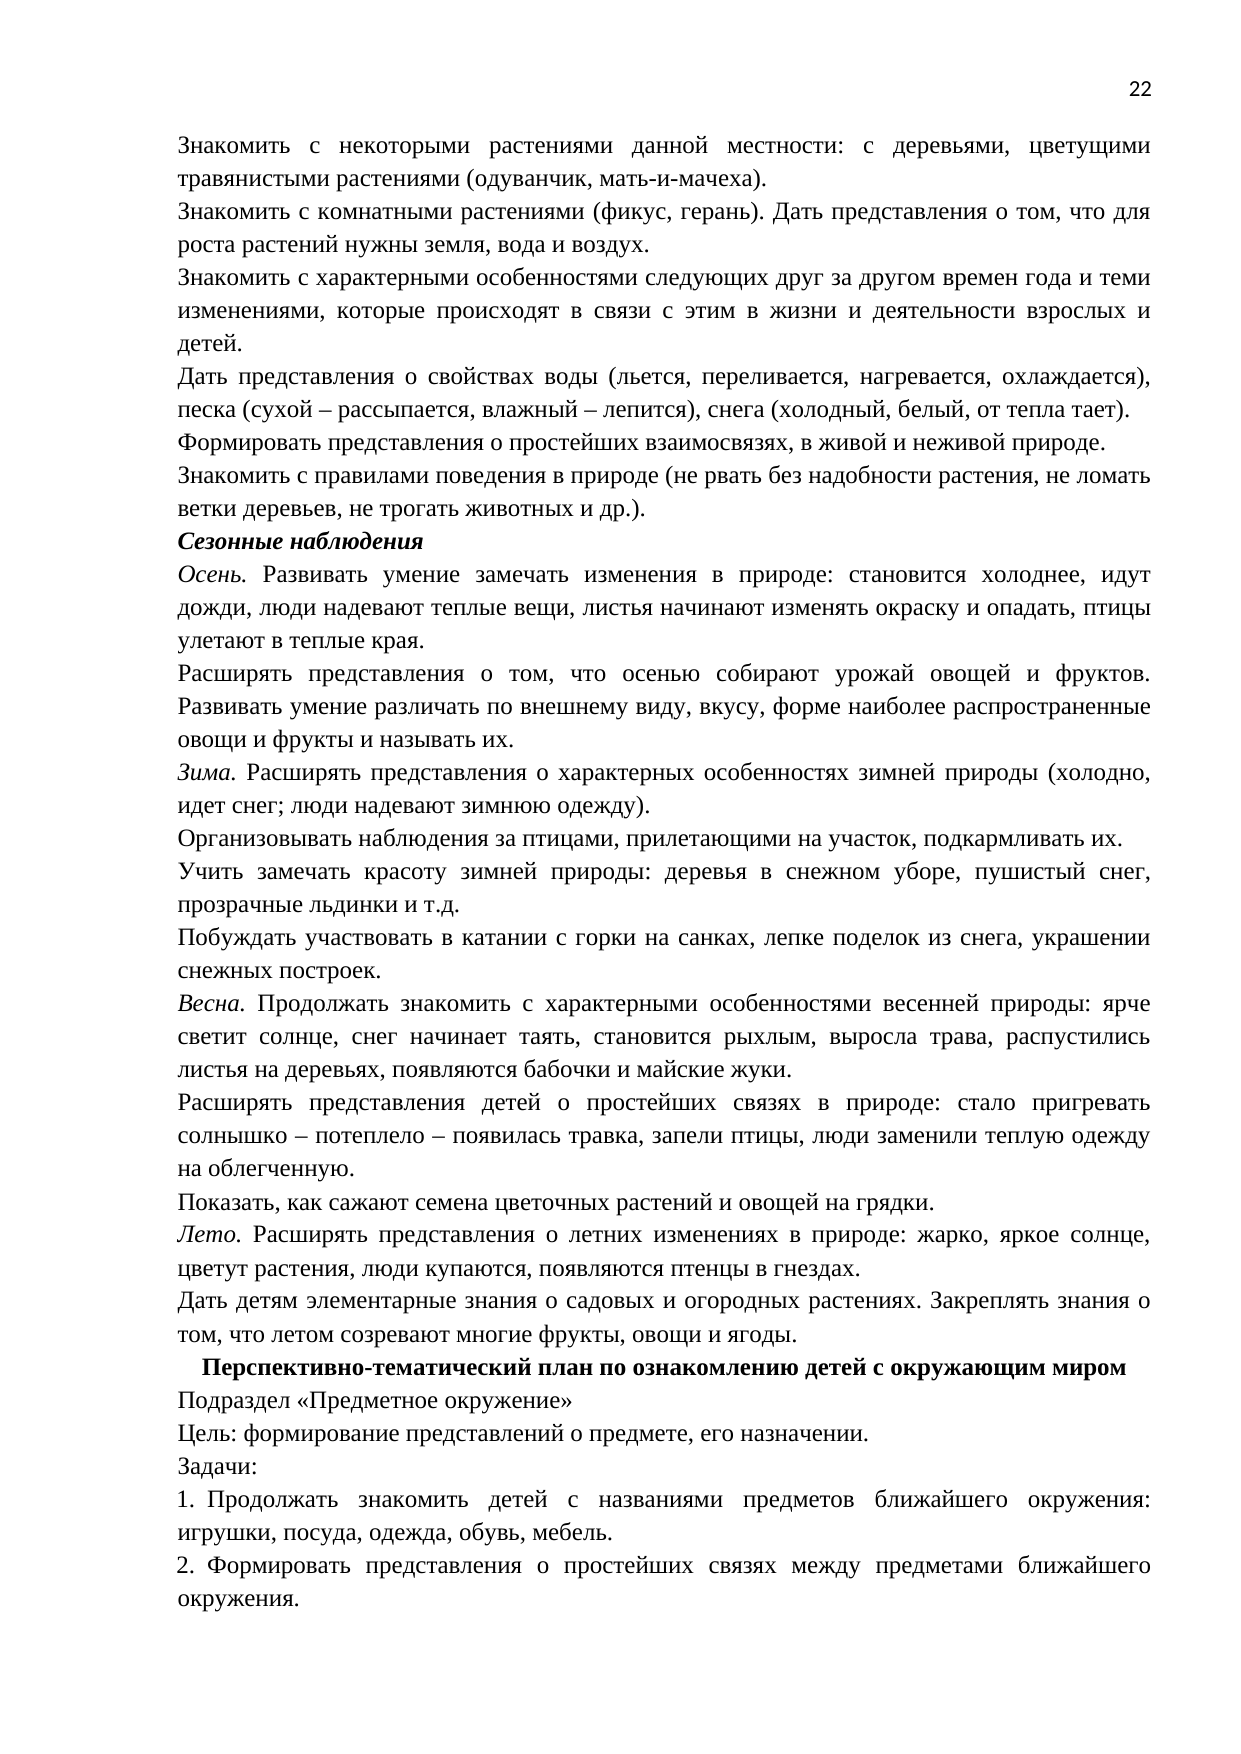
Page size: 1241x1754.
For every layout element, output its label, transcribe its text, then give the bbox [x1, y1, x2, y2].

text Осень. Развивать умение замечать изменения в природе: становится холоднее, идут дожди, люди надевают теплые вещи, листья начинают изменять окраску и опадать, птицы улетают в теплые края. [177, 559, 1152, 654]
text Организовывать наблюдения за птицами, прилетающими на участок, подкармливать их. [177, 823, 1152, 852]
text Побуждать участвовать в катании с горки на санках, лепке поделок из снега, украшении снежных построек. [177, 922, 1152, 984]
text Весна. Продолжать знакомить с характерными особенностями весенней природы: ярче светит солнце, снег начинает таять, становится рыхлым, выросла трава, распустились листья на деревьях, появляются бабочки и майские жуки. [177, 988, 1152, 1083]
text Цель: формирование представлений о предмете, его назначении. [177, 1418, 1152, 1446]
text Подраздел «Предметное окружение» [177, 1385, 1152, 1413]
text Знакомить с комнатными растениями (фикус, герань). Дать представления о том, что для роста растений нужны земля, вода и воздух. [177, 196, 1152, 258]
text Зима. Расширять представления о характерных особенностях зимней природы (холодно, идет снег; люди надевают зимнюю одежду). [177, 757, 1152, 819]
text Знакомить с характерными особенностями следующих друг за другом времен года и теми изменениями, которые происходят в связи с этим в жизни и деятельности взрослых и детей. [177, 262, 1152, 357]
text Знакомить с некоторыми растениями данной местности: с деревьями, цветущими травянистыми растениями (одуванчик, мать-и-мачеха). [177, 130, 1152, 192]
text Сезонные наблюдения [177, 526, 1152, 555]
text Знакомить с правилами поведения в природе (не рвать без надобности растения, не ломать ветки деревьев, не трогать животных и др.). [177, 460, 1152, 522]
text Перспективно-тематический план по ознакомлению детей с окружающим миром [177, 1352, 1152, 1380]
text Расширять представления о том, что осенью собирают урожай овощей и фруктов. Развивать умение различать по внешнему виду, вкусу, форме наиболее распространенные овощи и фрукты и называть их. [177, 658, 1152, 753]
list Формировать представления о простейших связях между предметами ближайшего окружения. [176, 1550, 1152, 1612]
text Лето. Расширять представления о летних изменениях в природе: жарко, яркое солнце, цветут растения, люди купаются, появляются птенцы в гнездах. [177, 1219, 1152, 1281]
list Продолжать знакомить детей с названиями предметов ближайшего окружения: игрушки, посуда, одежда, обувь, мебель. [176, 1484, 1152, 1546]
text Показать, как сажают семена цветочных растений и овощей на грядки. [177, 1187, 1152, 1215]
text Задачи: [177, 1451, 1152, 1479]
text Учить замечать красоту зимней природы: деревья в снежном уборе, пушистый снег, прозрачные льдинки и т.д. [177, 856, 1152, 918]
text Расширять представления детей о простейших связях в природе: стало пригревать солнышко – потеплело – появилась травка, запели птицы, люди заменили теплую одежду на облегченную. [177, 1087, 1152, 1182]
text Дать детям элементарные знания о садовых и огородных растениях. Закреплять знания о том, что летом созревают многие фрукты, овощи и ягоды. [177, 1286, 1152, 1347]
text Формировать представления о простейших взаимосвязях, в живой и неживой природе. [177, 427, 1152, 456]
text Дать представления о свойствах воды (льется, переливается, нагревается, охлаждается), песка (сухой – рассыпается, влажный – лепится), снега (холодный, белый, от тепла тает). [177, 361, 1152, 423]
